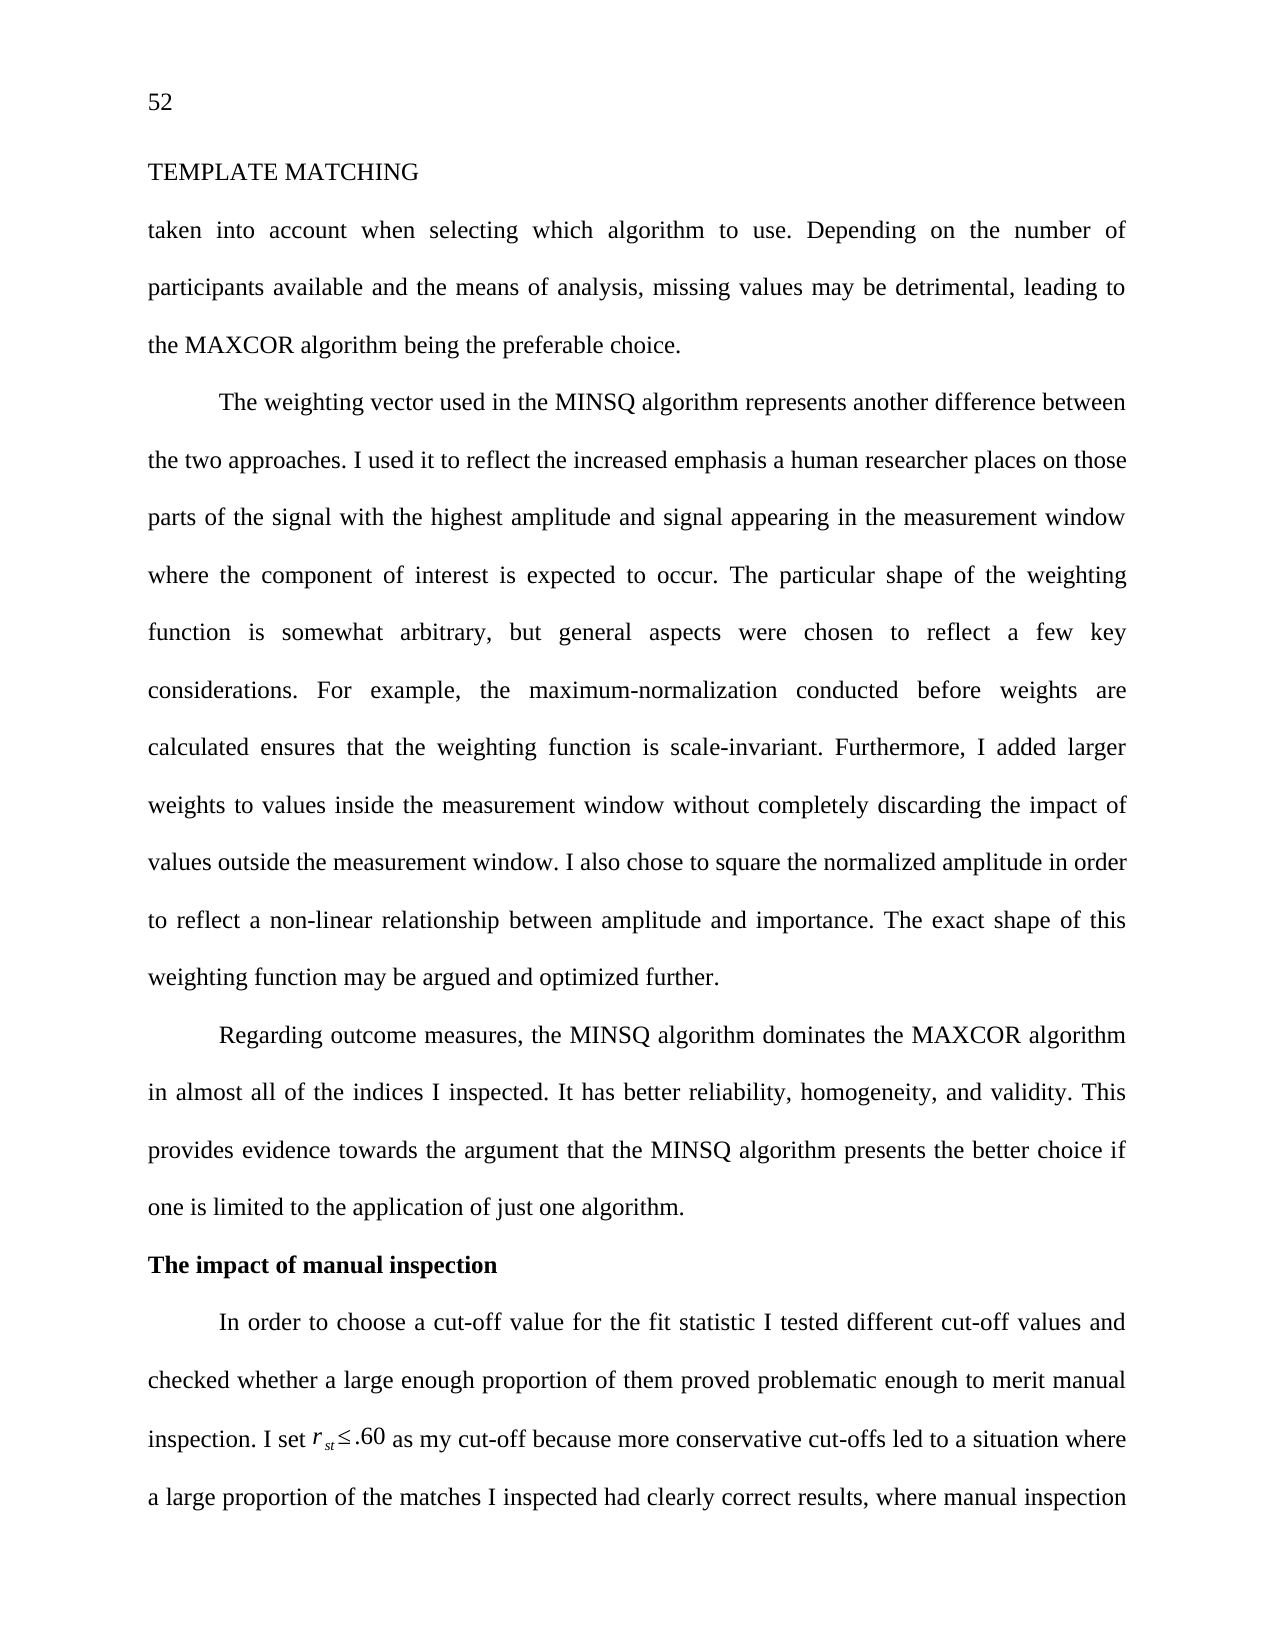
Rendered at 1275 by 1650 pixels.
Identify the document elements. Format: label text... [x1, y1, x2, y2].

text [148, 1307, 1127, 1511]
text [148, 215, 1127, 359]
text The weighting vector used in the MINSQ algorithm represents another difference between the two approaches. I used it to reflect the increased emphasis a human researcher places on those parts of the signal with the highest amplitude and signal appearing in the measurement window where the component of interest is expected to occur. The particular shape of the weighting function is somewhat arbitrary, but general aspects were chosen to reflect a few key considerations. For example, the maximum-normalization conducted before weights are calculated ensures that the weighting function is scale-invariant. Furthermore, I added larger weights to values inside the measurement window without completely discarding the impact of values outside the measurement window. I also chose to square the normalized amplitude in order to reflect a non-linear relationship between amplitude and importance. The exact shape of this weighting function may be argued and optimized further. [148, 387, 1127, 991]
text Regarding outcome measures, the MINSQ algorithm dominates the MAXCOR algorithm in almost all of the indices I inspected. It has better reliability, homogeneity, and validity. This provides evidence towards the argument that the MINSQ algorithm presents the better choice if one is limited to the application of just one algorithm. [148, 1020, 1127, 1221]
subtitle The impact of manual inspection [148, 1250, 1127, 1279]
